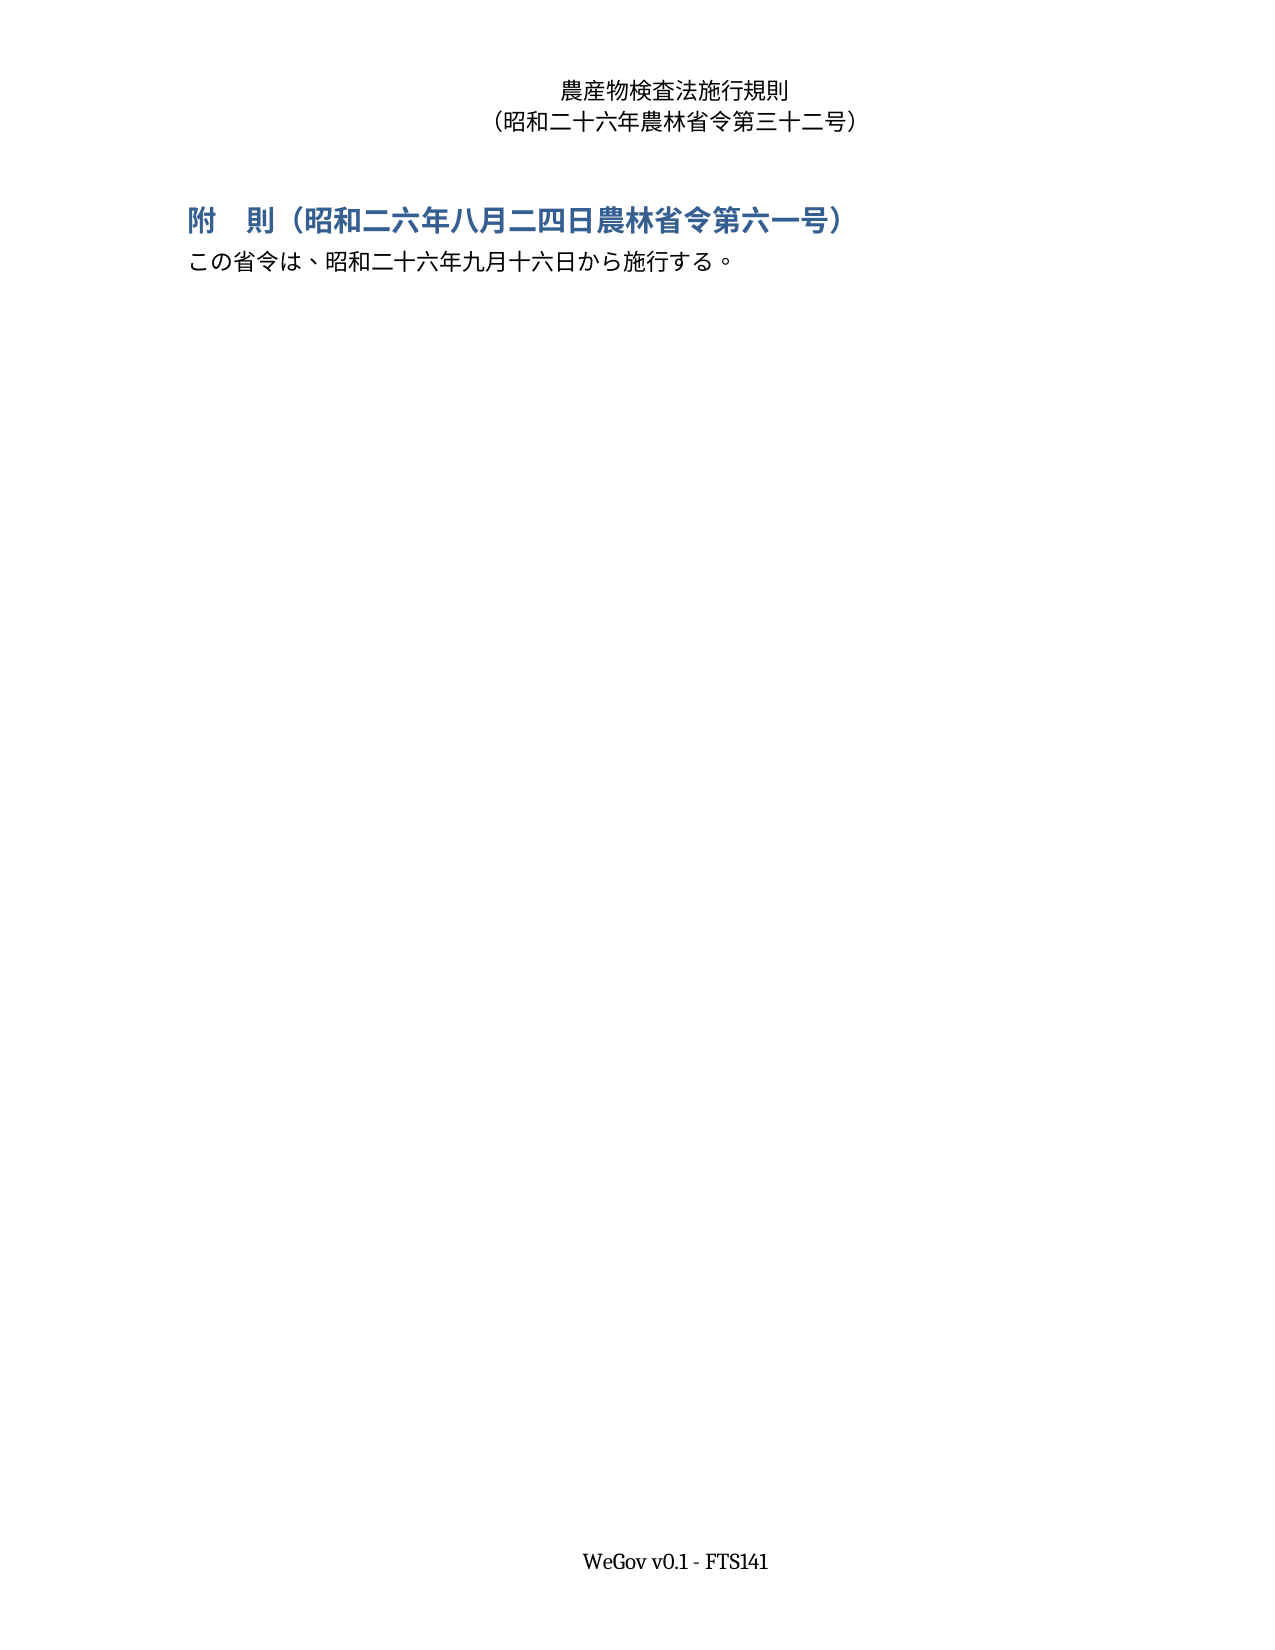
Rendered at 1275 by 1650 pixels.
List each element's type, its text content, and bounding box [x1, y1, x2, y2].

subtitle 附 則（昭和二六年八月二四日農林省令第六一号） [187, 200, 1087, 240]
text この省令は、昭和二十六年九月十六日から施行する。 [187, 246, 1087, 277]
